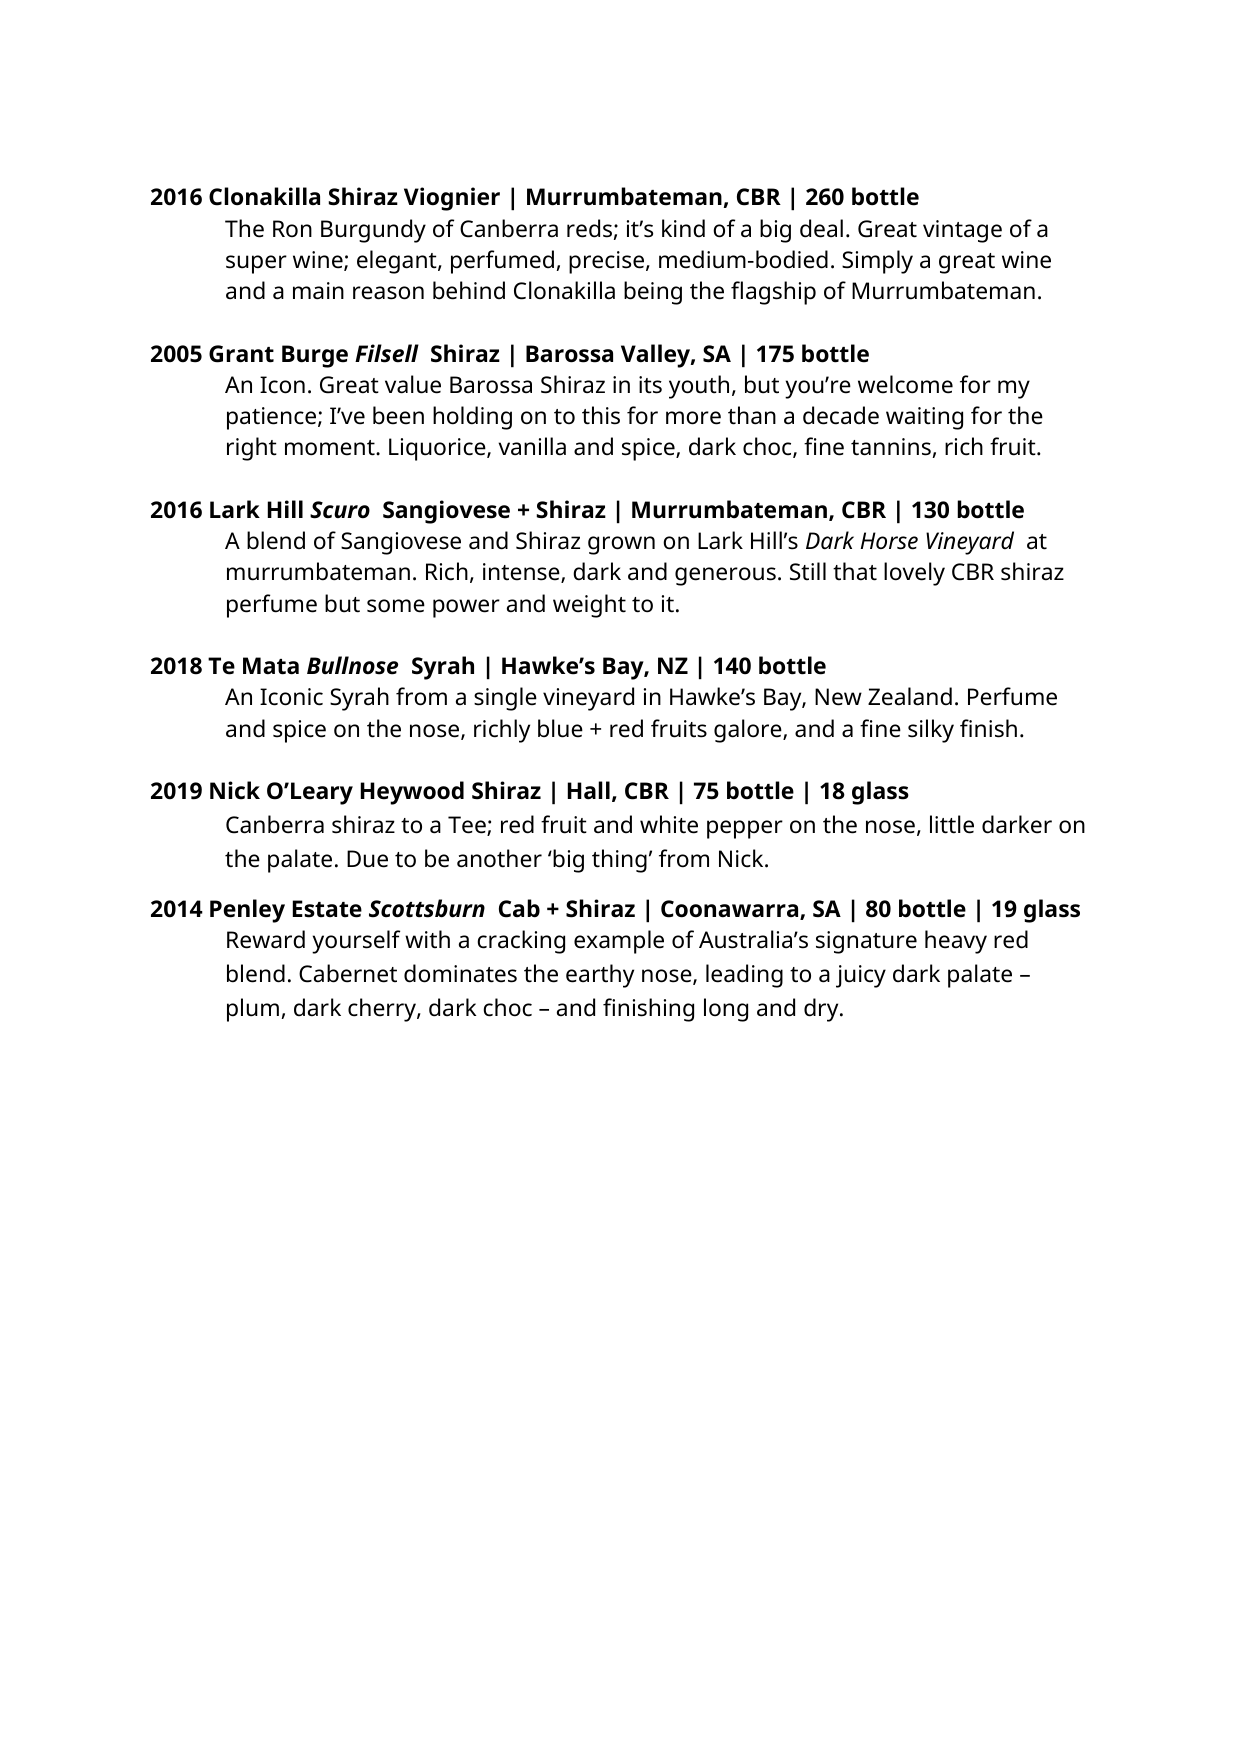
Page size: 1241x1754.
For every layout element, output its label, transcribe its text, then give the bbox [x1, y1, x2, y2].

text 2005 Grant Burge Filsell Shiraz | Barossa Valley, SA | 175 bottle [150, 337, 1098, 369]
text 2019 Nick O’Leary Heywood Shiraz | Hall, CBR | 75 bottle | 18 glass Canberra shiraz to a Tee; red fruit and white pepper on the nose, little darker on the palate. Due to be another ‘big thing’ from Nick. [150, 775, 1098, 874]
text 2016 Lark Hill Scuro Sangiovese + Shiraz | Murrumbateman, CBR | 130 bottle [150, 494, 1098, 525]
text 2018 Te Mata Bullnose Syrah | Hawke’s Bay, NZ | 140 bottle [150, 650, 1098, 681]
text The Ron Burgundy of Canberra reds; it’s kind of a big deal. Great vintage of a super wine; elegant, perfumed, precise, medium-bodied. Simply a great wine and a main reason behind Clonakilla being the flagship of Murrumbateman. [225, 212, 1098, 306]
text Reward yourself with a cracking example of Australia’s signature heavy red blend. Cabernet dominates the earthy nose, leading to a juicy dark palate – plum, dark cherry, dark choc – and finishing long and dry. [225, 924, 1098, 1023]
text 2016 Clonakilla Shiraz Viognier | Murrumbateman, CBR | 260 bottle [150, 181, 1098, 212]
text 2014 Penley Estate Scottsburn Cab + Shiraz | Coonawarra, SA | 80 bottle | 19 glass [150, 893, 1098, 924]
text A blend of Sangiovese and Shiraz grown on Lark Hill’s Dark Horse Vineyard at murrumbateman. Rich, intense, dark and generous. Still that lovely CBR shiraz perfume but some power and weight to it. [225, 525, 1098, 619]
text An Iconic Syrah from a single vineyard in Hawke’s Bay, New Zealand. Perfume and spice on the nose, richly blue + red fruits galore, and a fine silky finish. [225, 681, 1098, 744]
text An Icon. Great value Barossa Shiraz in its youth, but you’re welcome for my patience; I’ve been holding on to this for more than a decade waiting for the right moment. Liquorice, vanilla and spice, dark choc, fine tannins, rich fruit. [225, 369, 1098, 462]
